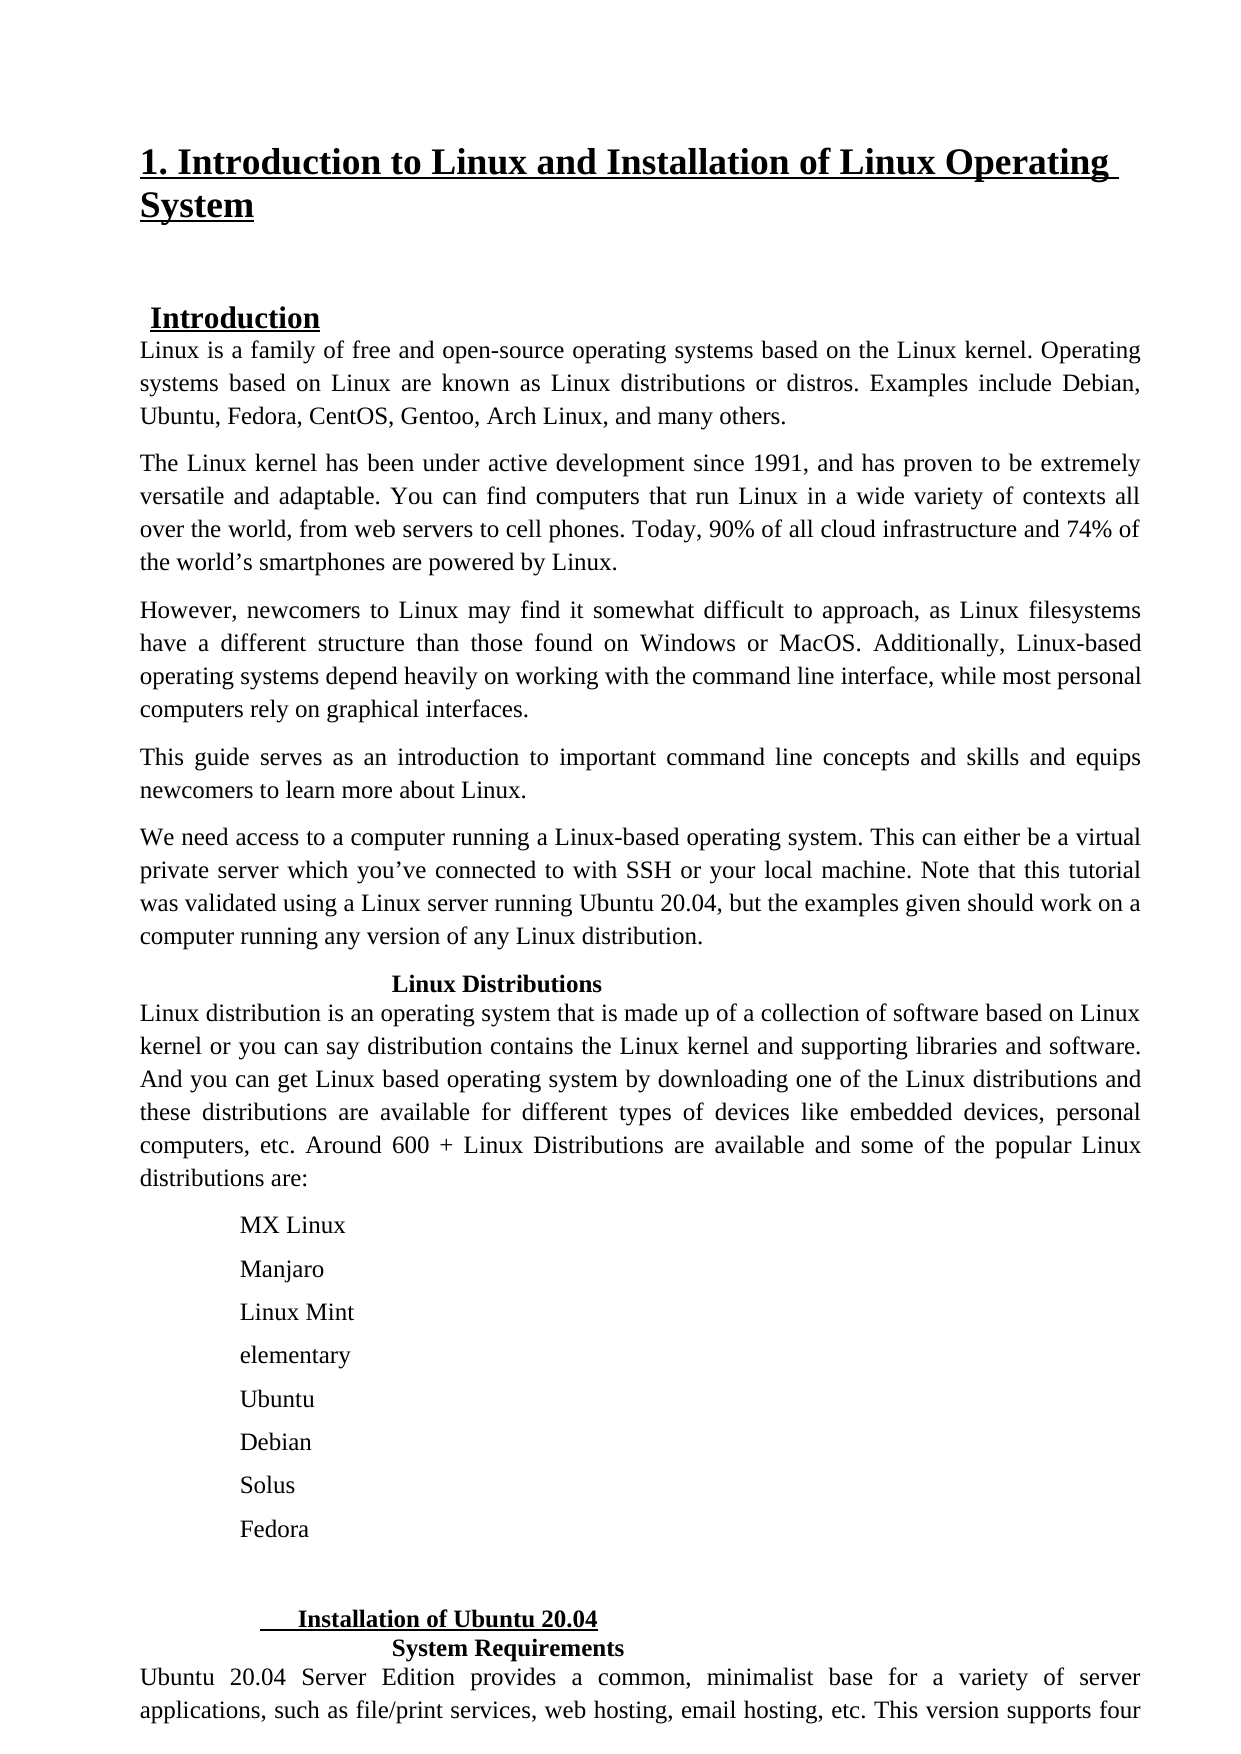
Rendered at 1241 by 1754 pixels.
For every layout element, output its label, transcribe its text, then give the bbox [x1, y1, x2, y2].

subtitle System Requirements [354, 1633, 1142, 1662]
text The Linux kernel has been under active development since 1991, and has proven to be extremely versatile and adaptable. You can find computers that run Linux in a wide variety of contexts all over the world, from web servers to cell phones. Today, 90% of all cloud infrastructure and 74% of the world’s smartphones are powered by Linux. [139, 448, 1142, 576]
list Fedora [177, 1514, 1142, 1543]
subtitle Linux Distributions [354, 969, 1142, 998]
list MX Linux [177, 1211, 1142, 1239]
text This guide serves as an introduction to important command line concepts and skills and equips newcomers to learn more about Linux. [139, 742, 1142, 803]
list Debian [177, 1427, 1142, 1456]
list Solus [177, 1471, 1142, 1499]
text We need access to a computer running a Linux-based operating system. This can either be a virtual private server which you’ve connected to with SSH or your local machine. Note that this tutorial was validated using a Linux server running Ubuntu 20.04, but the examples given should work on a computer running any version of any Linux distribution. [139, 822, 1142, 950]
text 1. Introduction to Linux and Installation of Linux Operating System [139, 139, 1142, 226]
list elementary [177, 1341, 1142, 1369]
text Linux is a family of free and open-source operating systems based on the Linux kernel. Operating systems based on Linux are known as Linux distributions or distros. Examples include Debian, Ubuntu, Fedora, CentOS, Gentoo, Arch Linux, and many others. [139, 335, 1142, 429]
list Manjaro [177, 1254, 1142, 1283]
list Linux Mint [177, 1297, 1142, 1326]
text Linux distribution is an operating system that is made up of a collection of software based on Linux kernel or you can say distribution contains the Linux kernel and supporting libraries and software. And you can get Linux based operating system by downloading one of the Linux distributions and these distributions are available for different types of devices like embedded devices, personal computers, etc. Around 600 + Linux Distributions are available and some of the popular Linux distributions are: [139, 998, 1142, 1192]
subtitle Introduction [150, 299, 1142, 335]
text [139, 1662, 1142, 1724]
text However, newcomers to Linux may find it somewhat difficult to approach, as Linux filesystems have a different structure than those found on Windows or MacOS. Additionally, Linux-based operating systems depend heavily on working with the command line interface, while most personal computers rely on graphical interfaces. [139, 595, 1142, 723]
subtitle Installation of Ubuntu 20.04 [260, 1604, 1142, 1633]
list Ubuntu [177, 1384, 1142, 1413]
